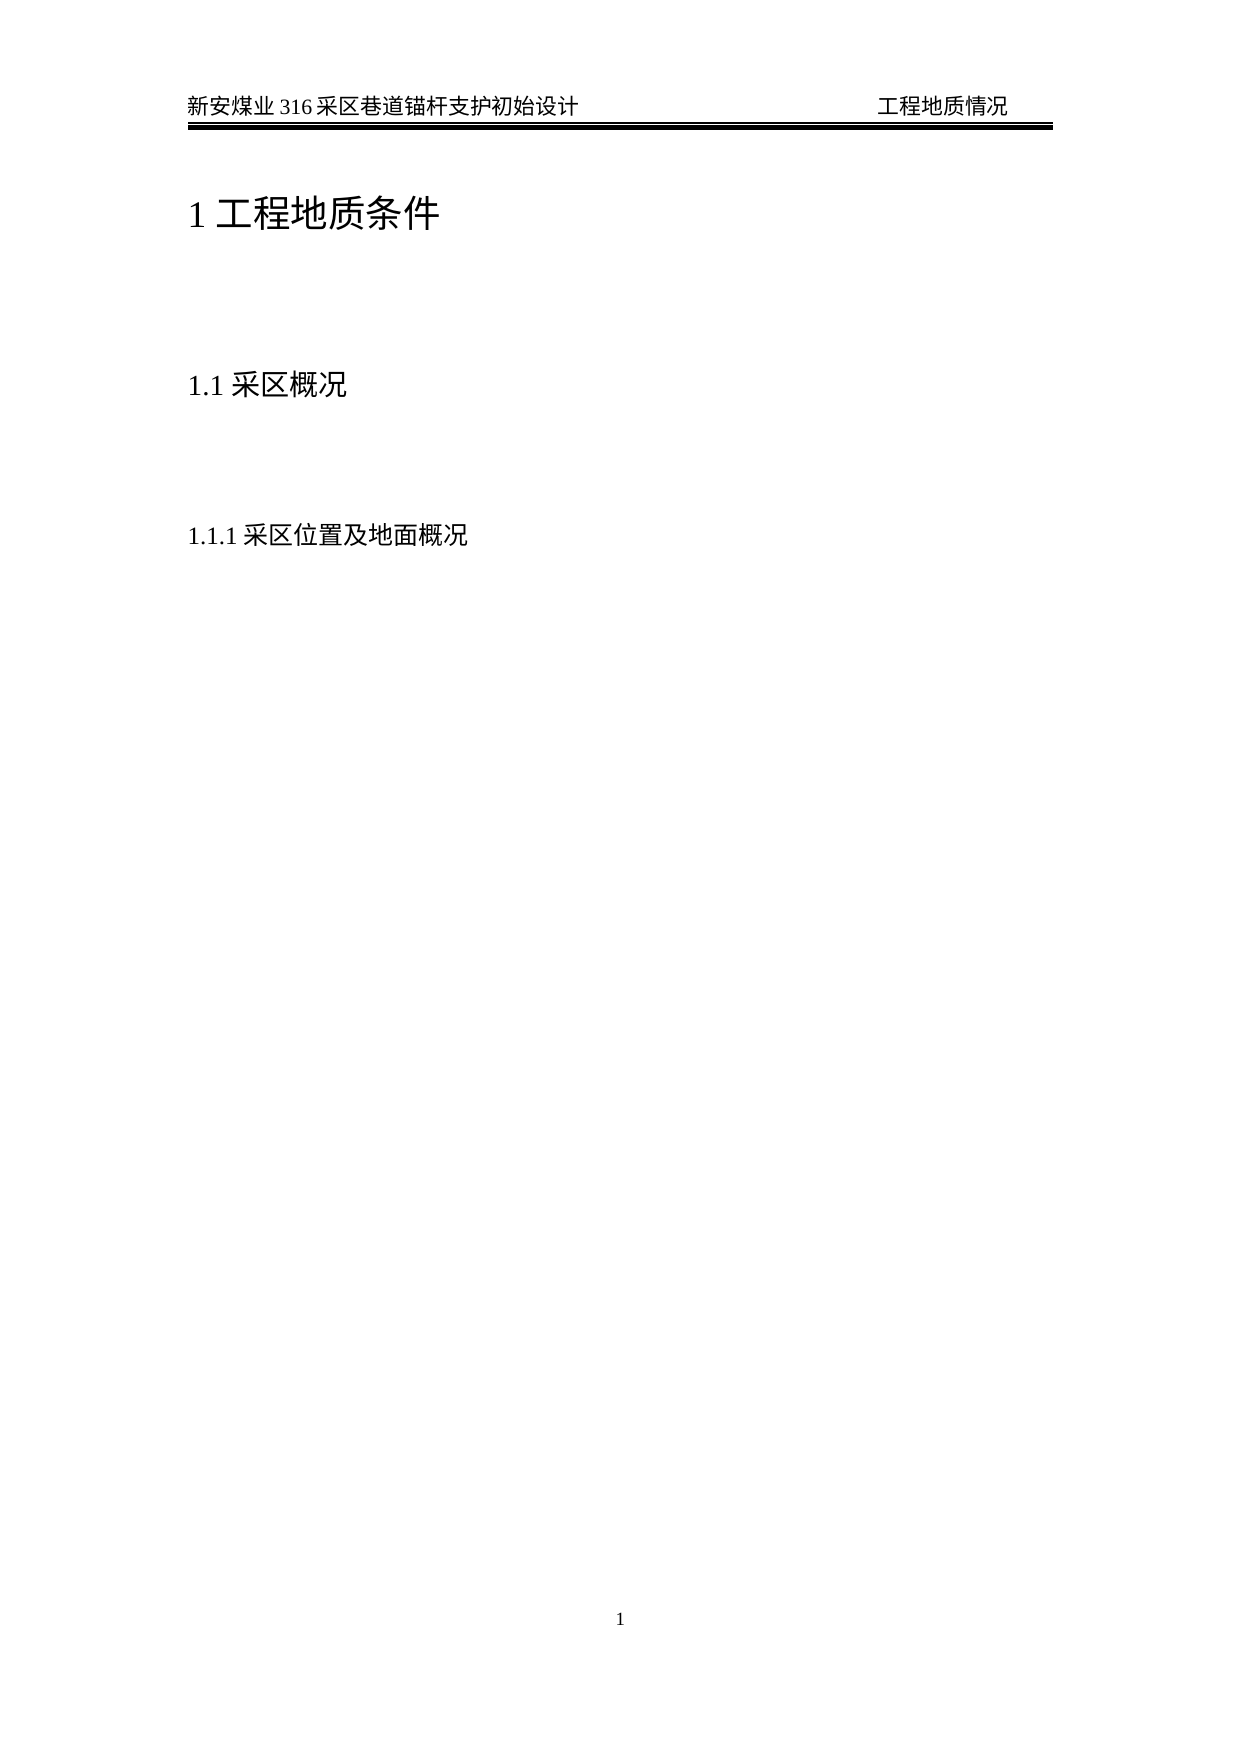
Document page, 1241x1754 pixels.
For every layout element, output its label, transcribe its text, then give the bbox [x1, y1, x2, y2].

subtitle 1.1 采区概况 [187, 350, 1053, 415]
subtitle 1.1.1 采区位置及地面概况 [187, 515, 1053, 551]
subtitle 1 工程地质条件 [187, 178, 1053, 243]
